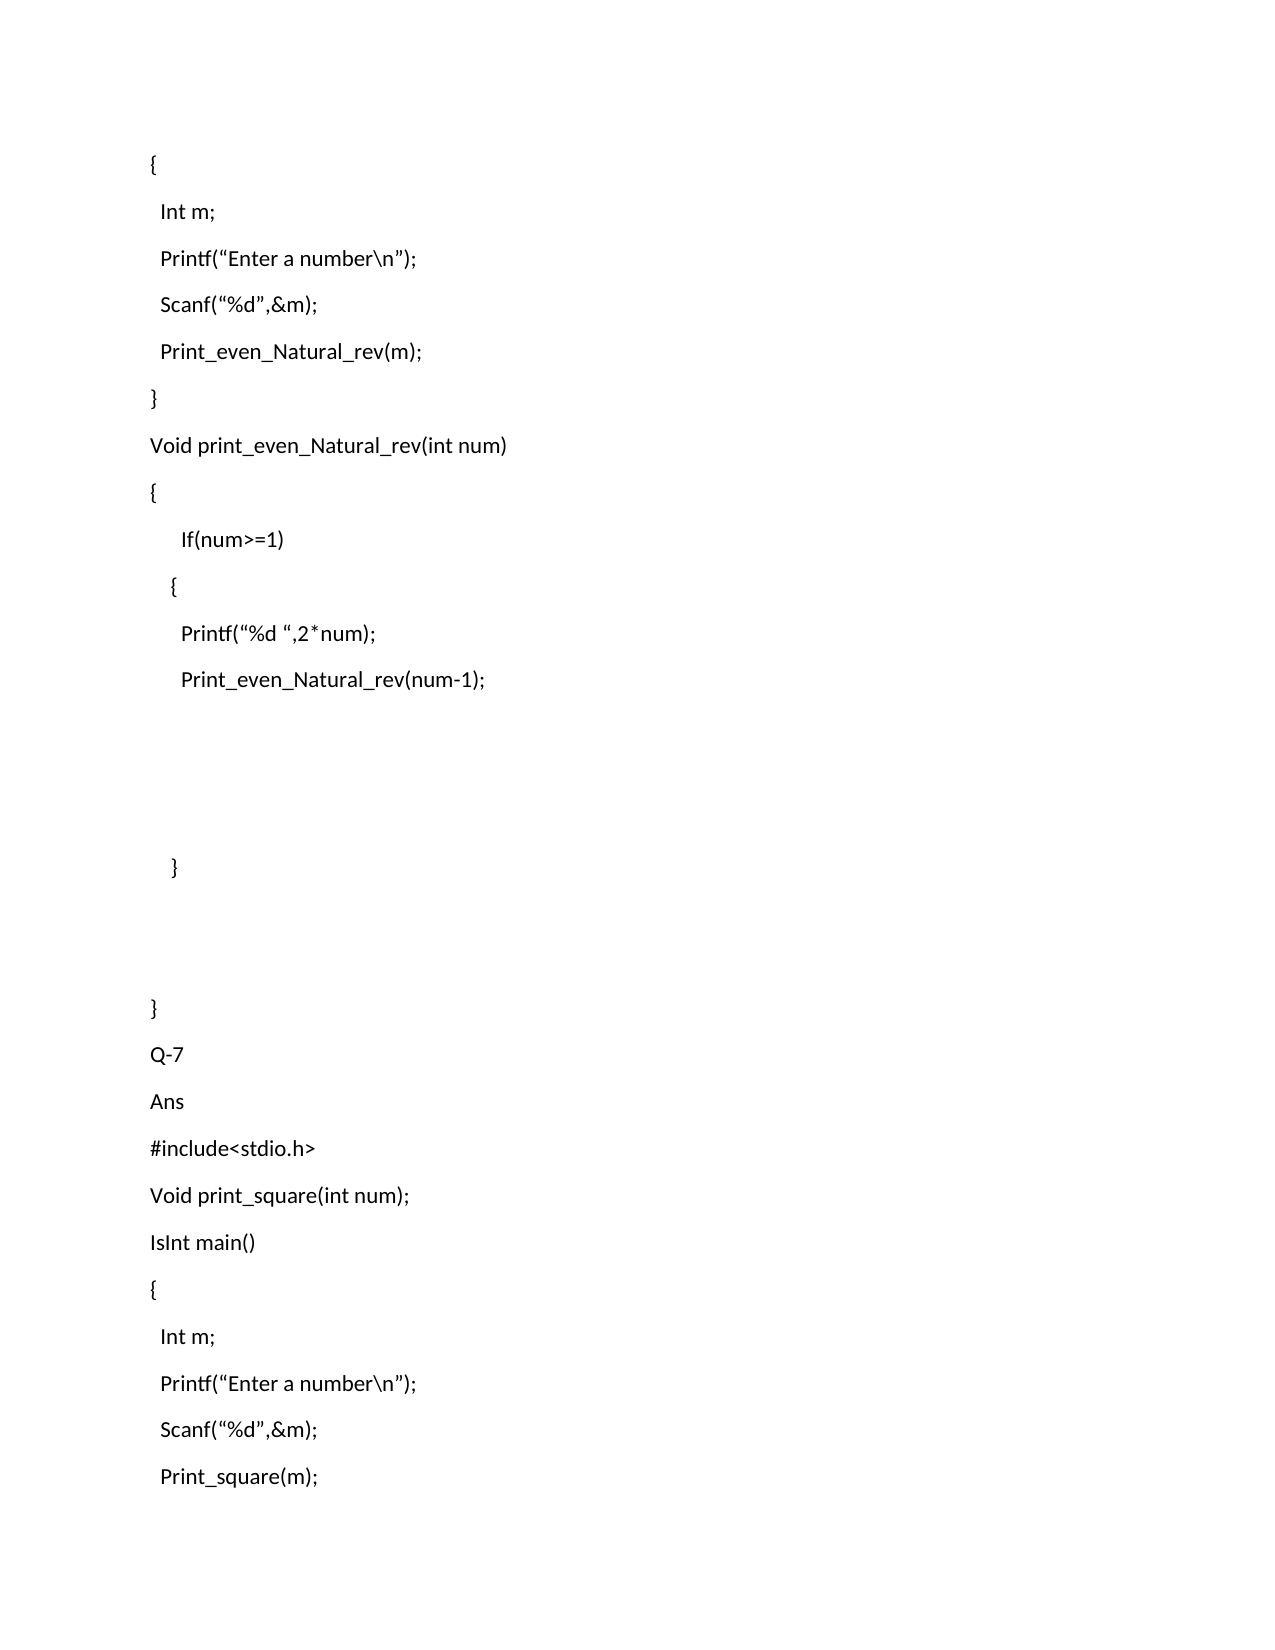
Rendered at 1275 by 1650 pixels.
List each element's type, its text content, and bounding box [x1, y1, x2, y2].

text Scanf(“%d”,&m); [150, 1416, 1125, 1444]
text If(num>=1) [150, 525, 1125, 553]
text Int m; [150, 1322, 1125, 1350]
text { [150, 150, 1125, 178]
text Ans [150, 1087, 1125, 1116]
text Print_square(m); [150, 1462, 1125, 1491]
text { [150, 1275, 1125, 1303]
text Printf(“Enter a number\n”); [150, 244, 1125, 272]
text } [150, 994, 1125, 1022]
text Print_even_Natural_rev(num-1); [150, 666, 1125, 694]
text Print_even_Natural_rev(m); [150, 337, 1125, 366]
text IsInt main() [150, 1228, 1125, 1256]
text Scanf(“%d”,&m); [150, 291, 1125, 319]
text Printf(“Enter a number\n”); [150, 1369, 1125, 1397]
text #include<stdio.h> [150, 1134, 1125, 1162]
text { [150, 572, 1125, 600]
text Q-7 [150, 1041, 1125, 1069]
text } [150, 384, 1125, 412]
text } [150, 853, 1125, 881]
text Void print_even_Natural_rev(int num) [150, 431, 1125, 459]
text { [150, 478, 1125, 506]
text Int m; [150, 197, 1125, 225]
text Void print_square(int num); [150, 1181, 1125, 1209]
text Printf(“%d “,2*num); [150, 619, 1125, 647]
